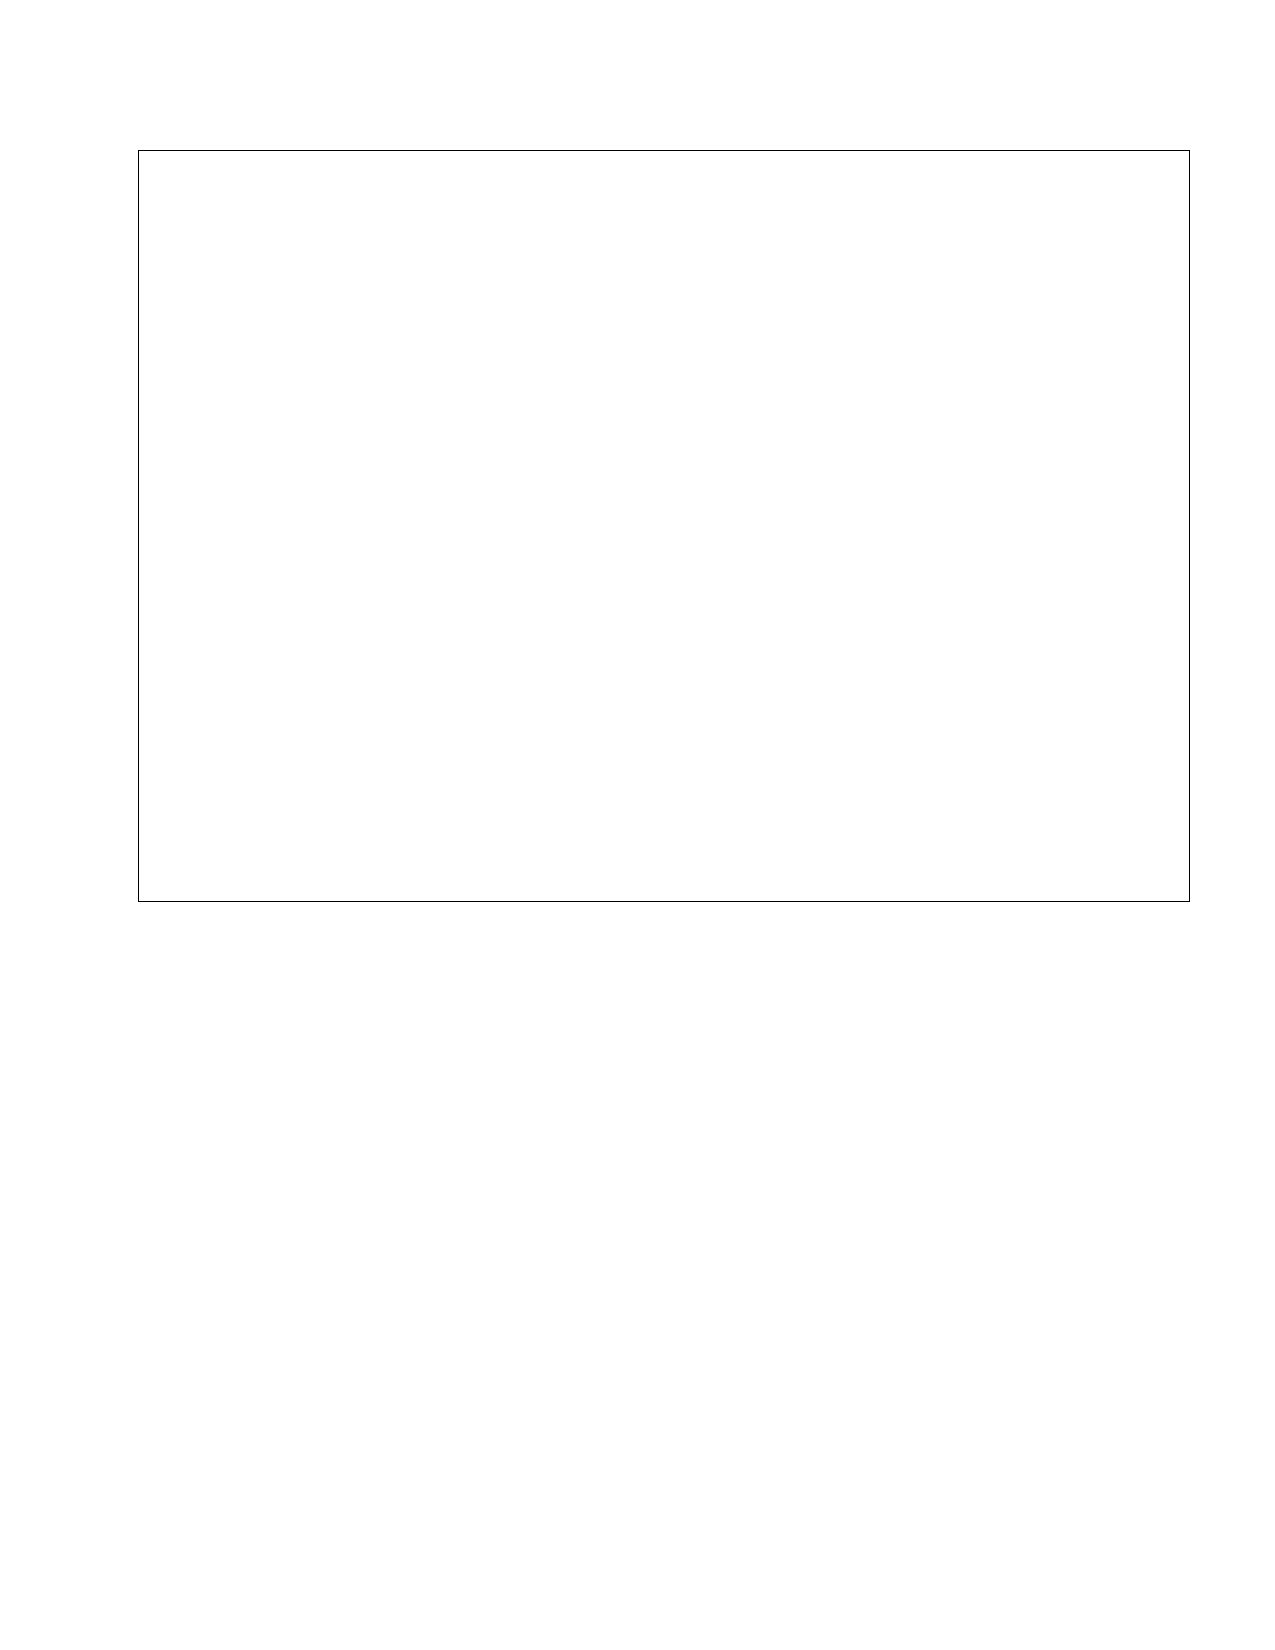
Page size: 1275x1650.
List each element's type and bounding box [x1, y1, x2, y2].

table_header [139, 151, 1189, 901]
